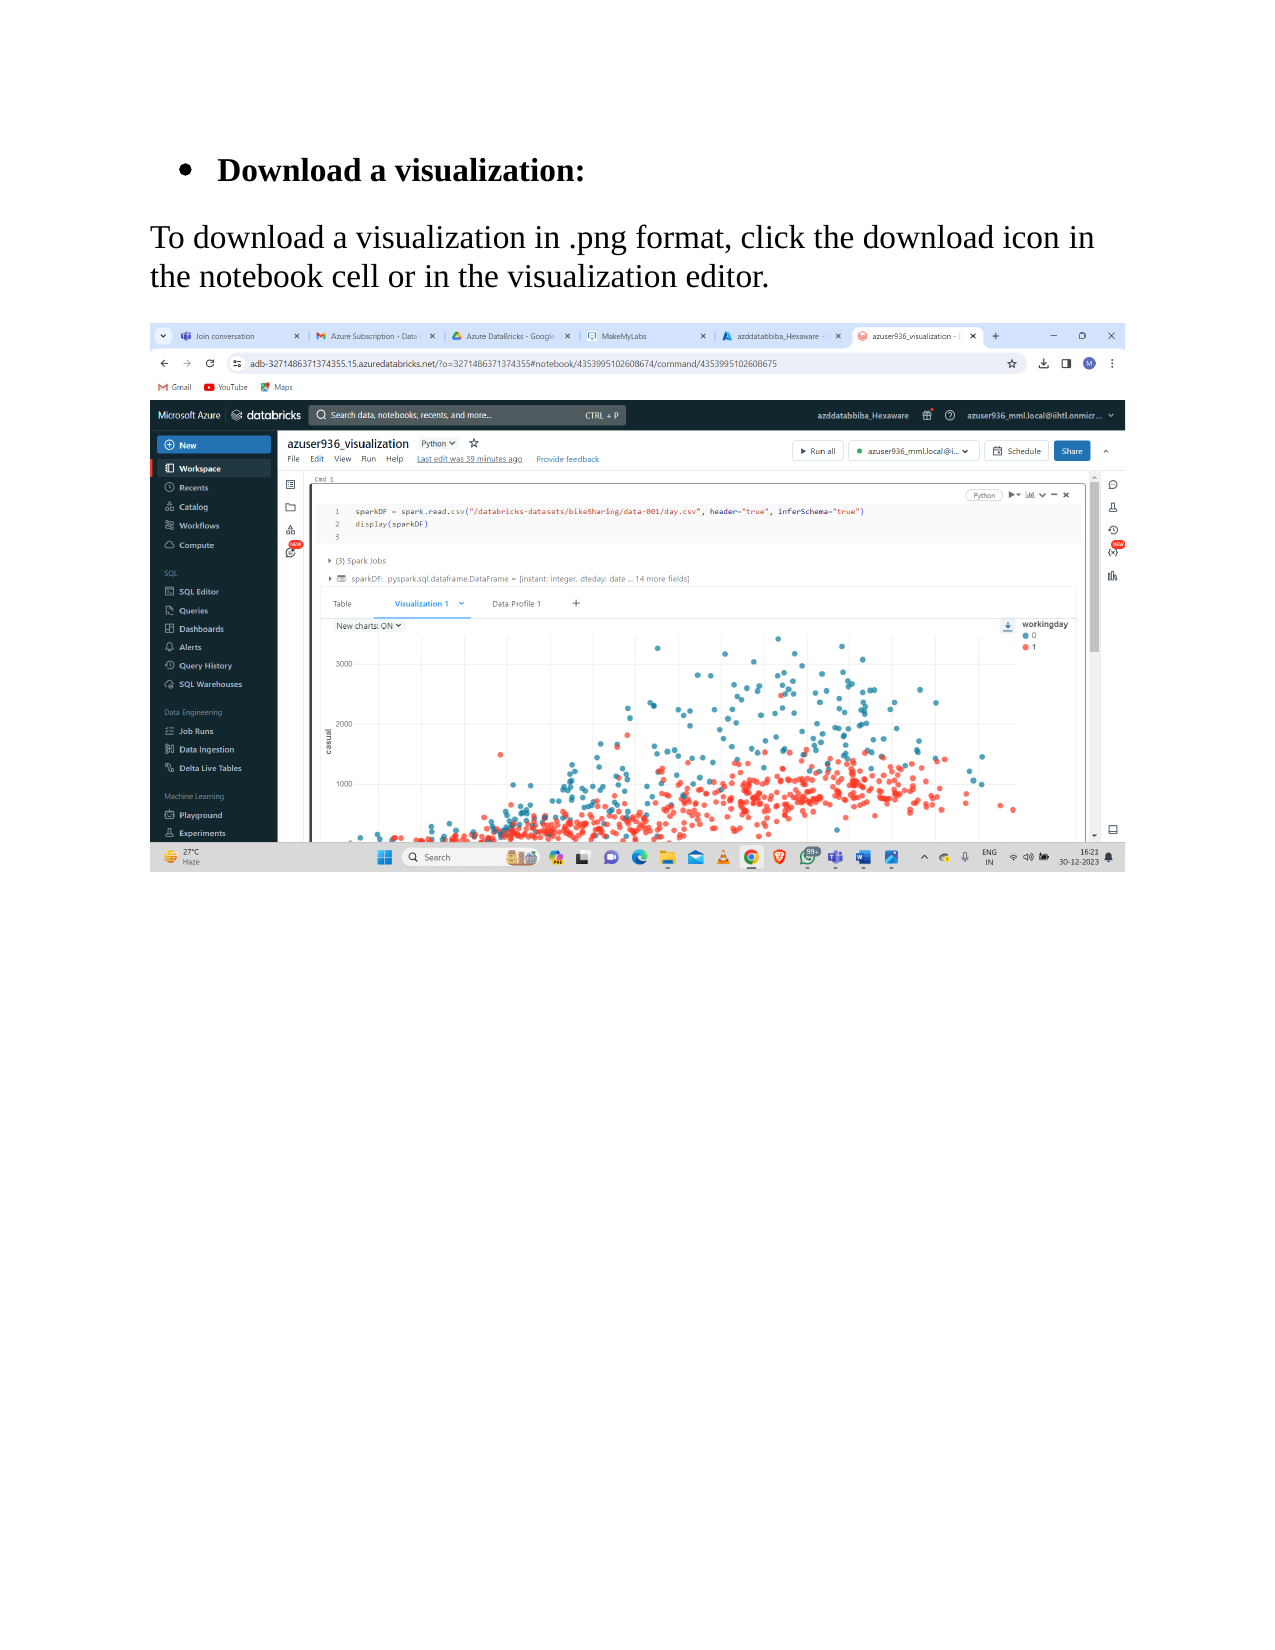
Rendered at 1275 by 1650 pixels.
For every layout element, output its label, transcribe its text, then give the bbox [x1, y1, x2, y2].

list Download a visualization: [179, 150, 1125, 188]
text To download a visualization in .png format, click the download icon in the notebook cell or in the visualization editor. [150, 217, 1125, 294]
picture [150, 323, 1125, 872]
